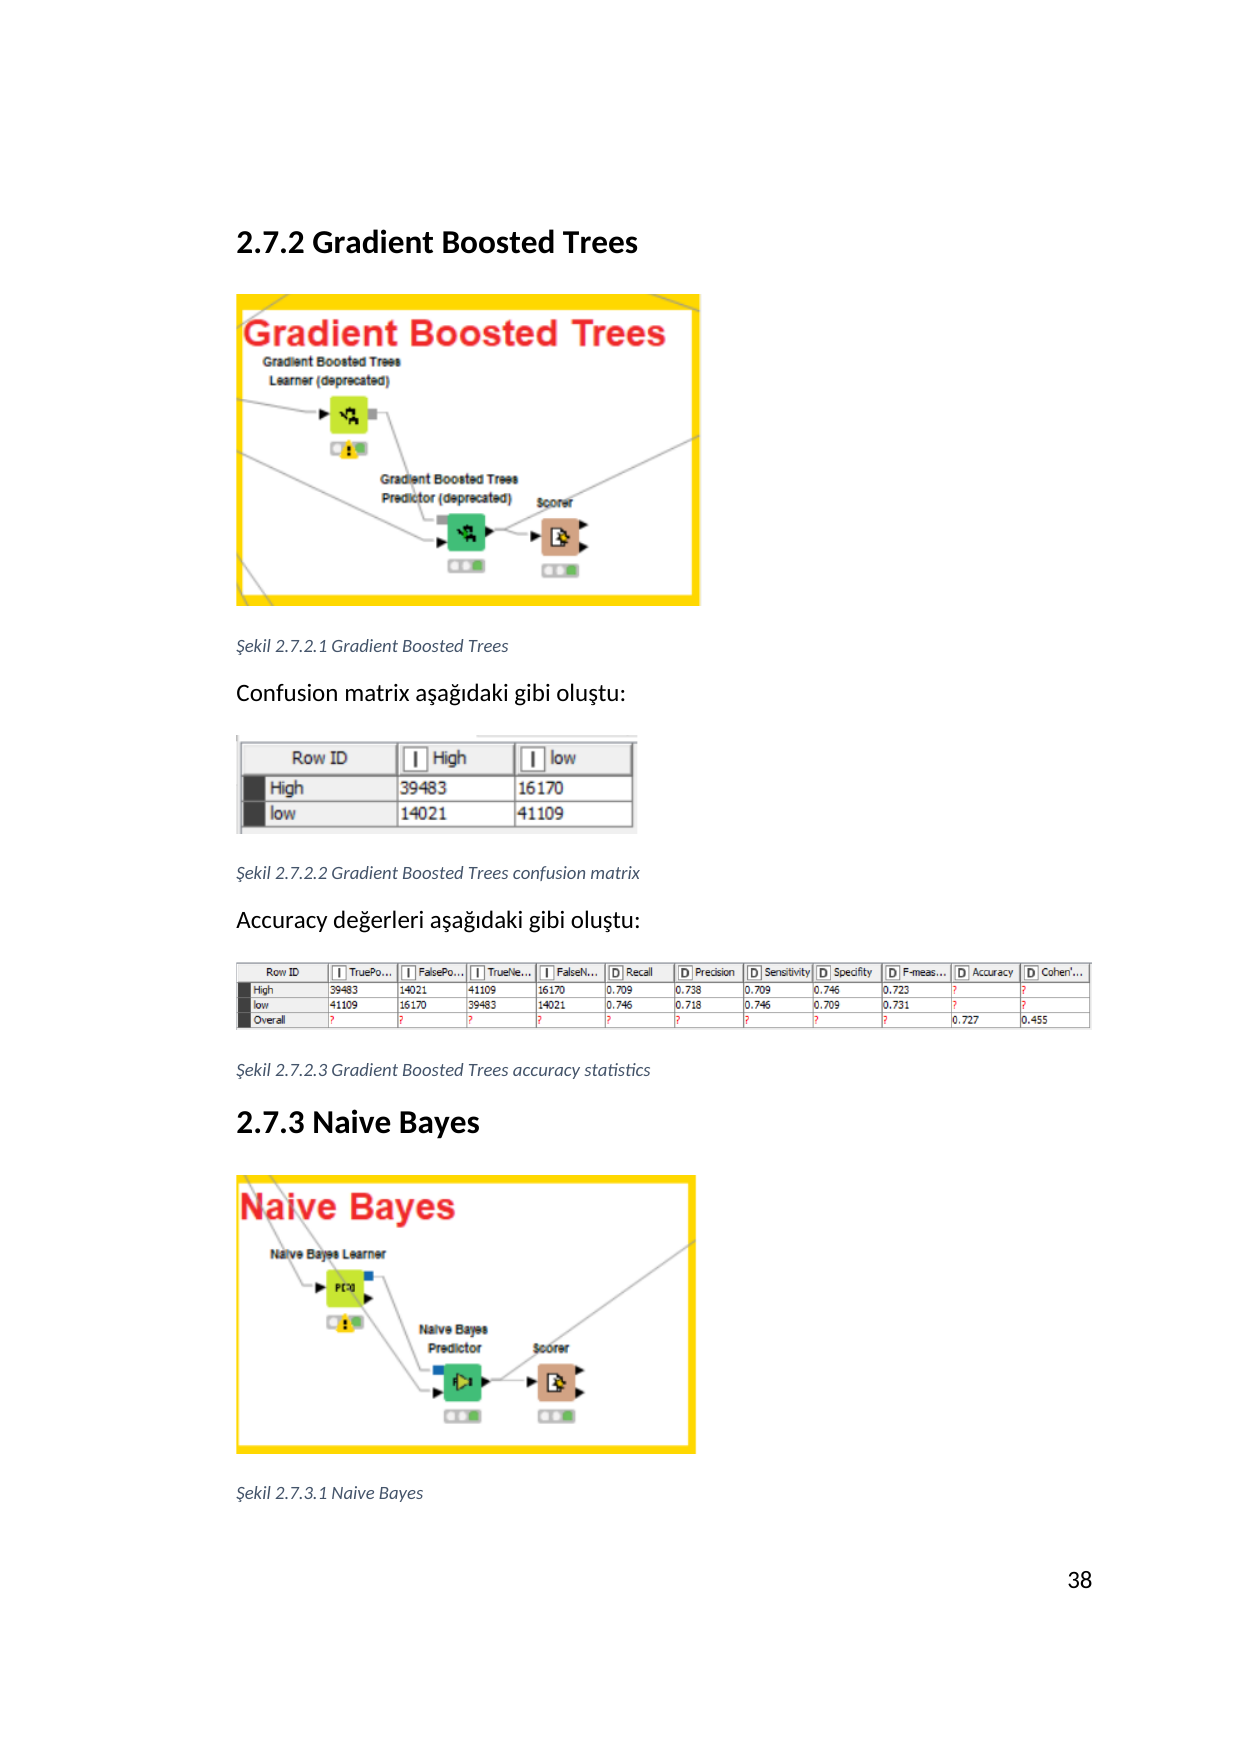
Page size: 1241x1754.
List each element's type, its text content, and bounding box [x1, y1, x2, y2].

text 2.7.2 Gradient Boosted Trees [236, 221, 1092, 262]
text Şekil 2.7.2.3 Gradient Boosted Trees accuracy statistics [236, 1058, 1092, 1081]
text Şekil 2.7.2.2 Gradient Boosted Trees confusion matrix [236, 861, 1092, 884]
text 2.7.3 Naive Bayes [236, 1101, 1092, 1142]
picture [236, 962, 1092, 1030]
picture [236, 1175, 697, 1454]
text Accuracy değerleri aşağıdaki gibi oluştu: [236, 905, 1092, 935]
picture [236, 735, 638, 834]
text Şekil 2.7.2.1 Gradient Boosted Trees [236, 634, 1092, 657]
text Şekil 2.7.3.1 Naive Bayes [236, 1481, 1092, 1504]
text Confusion matrix aşağıdaki gibi oluştu: [236, 677, 1092, 708]
picture [236, 294, 702, 606]
